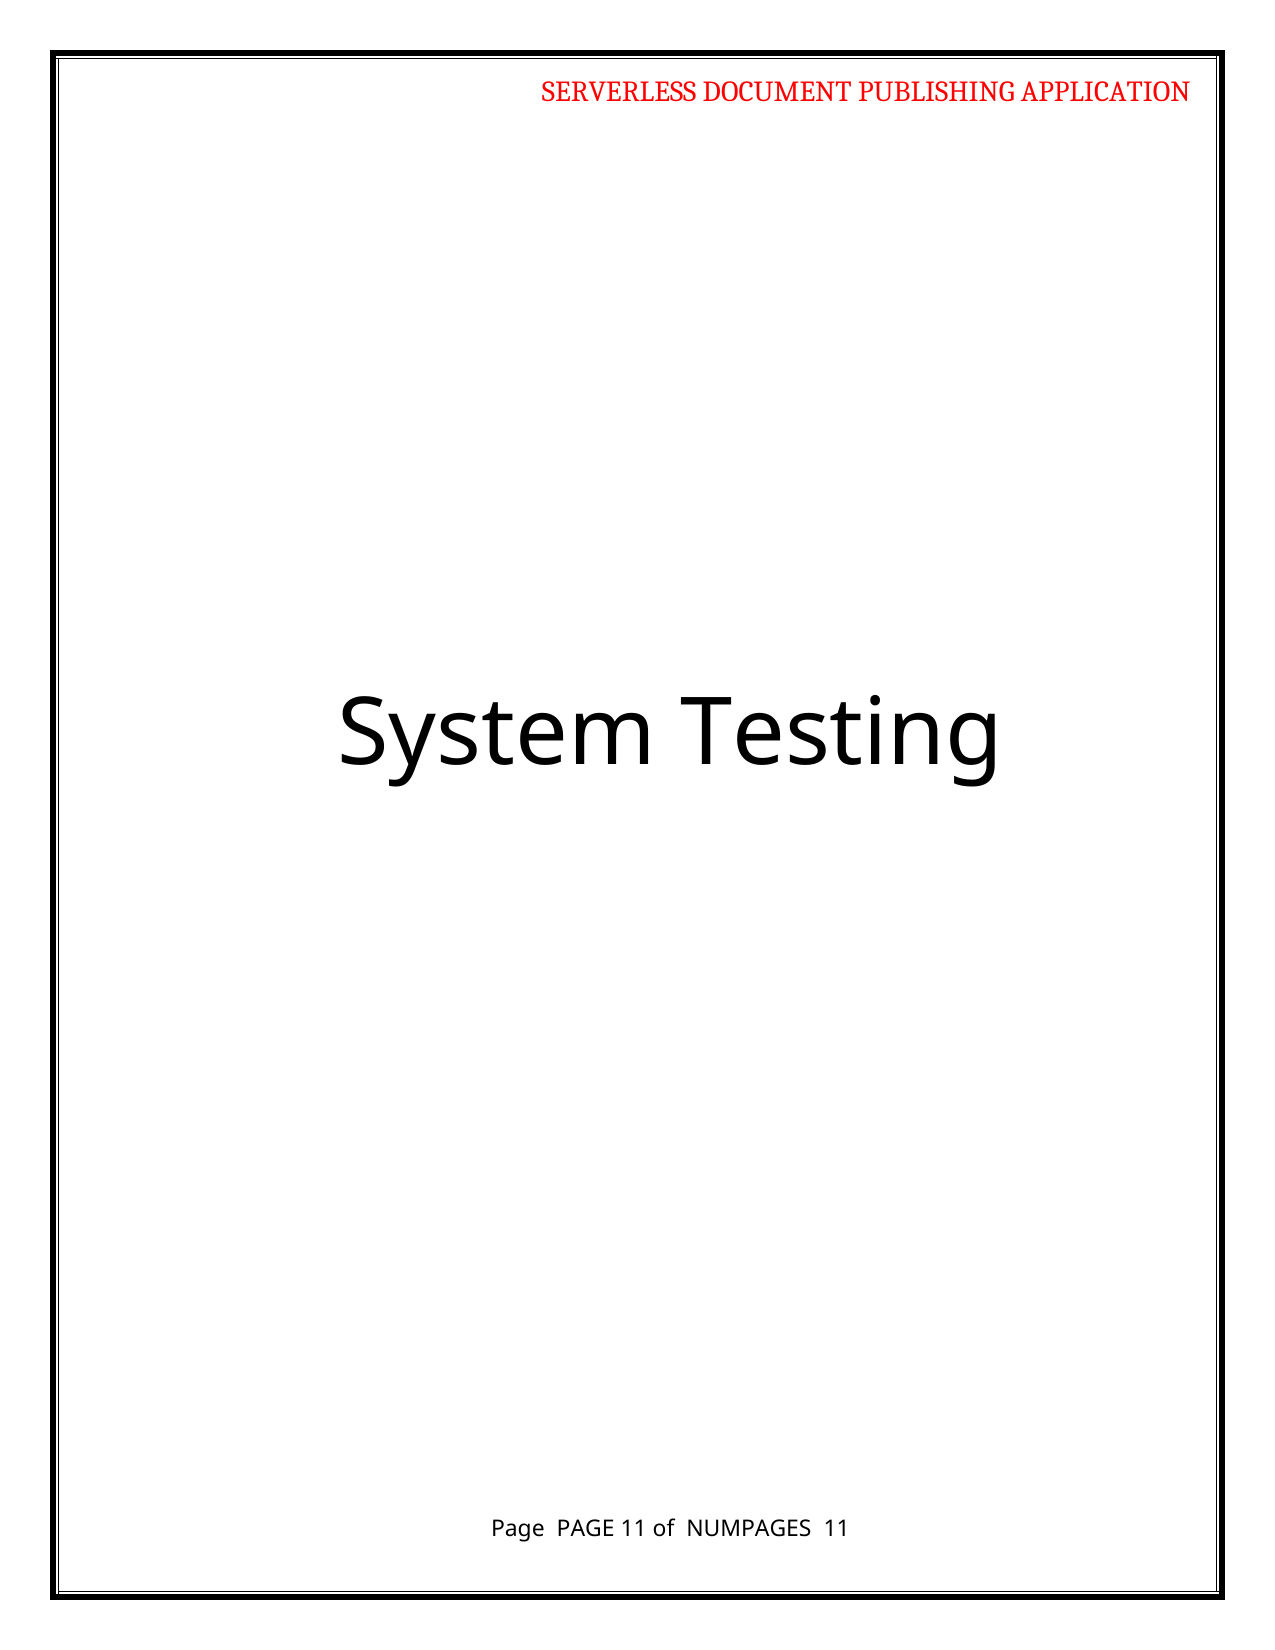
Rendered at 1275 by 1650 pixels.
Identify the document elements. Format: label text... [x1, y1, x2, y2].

text System Testing [150, 664, 1191, 792]
